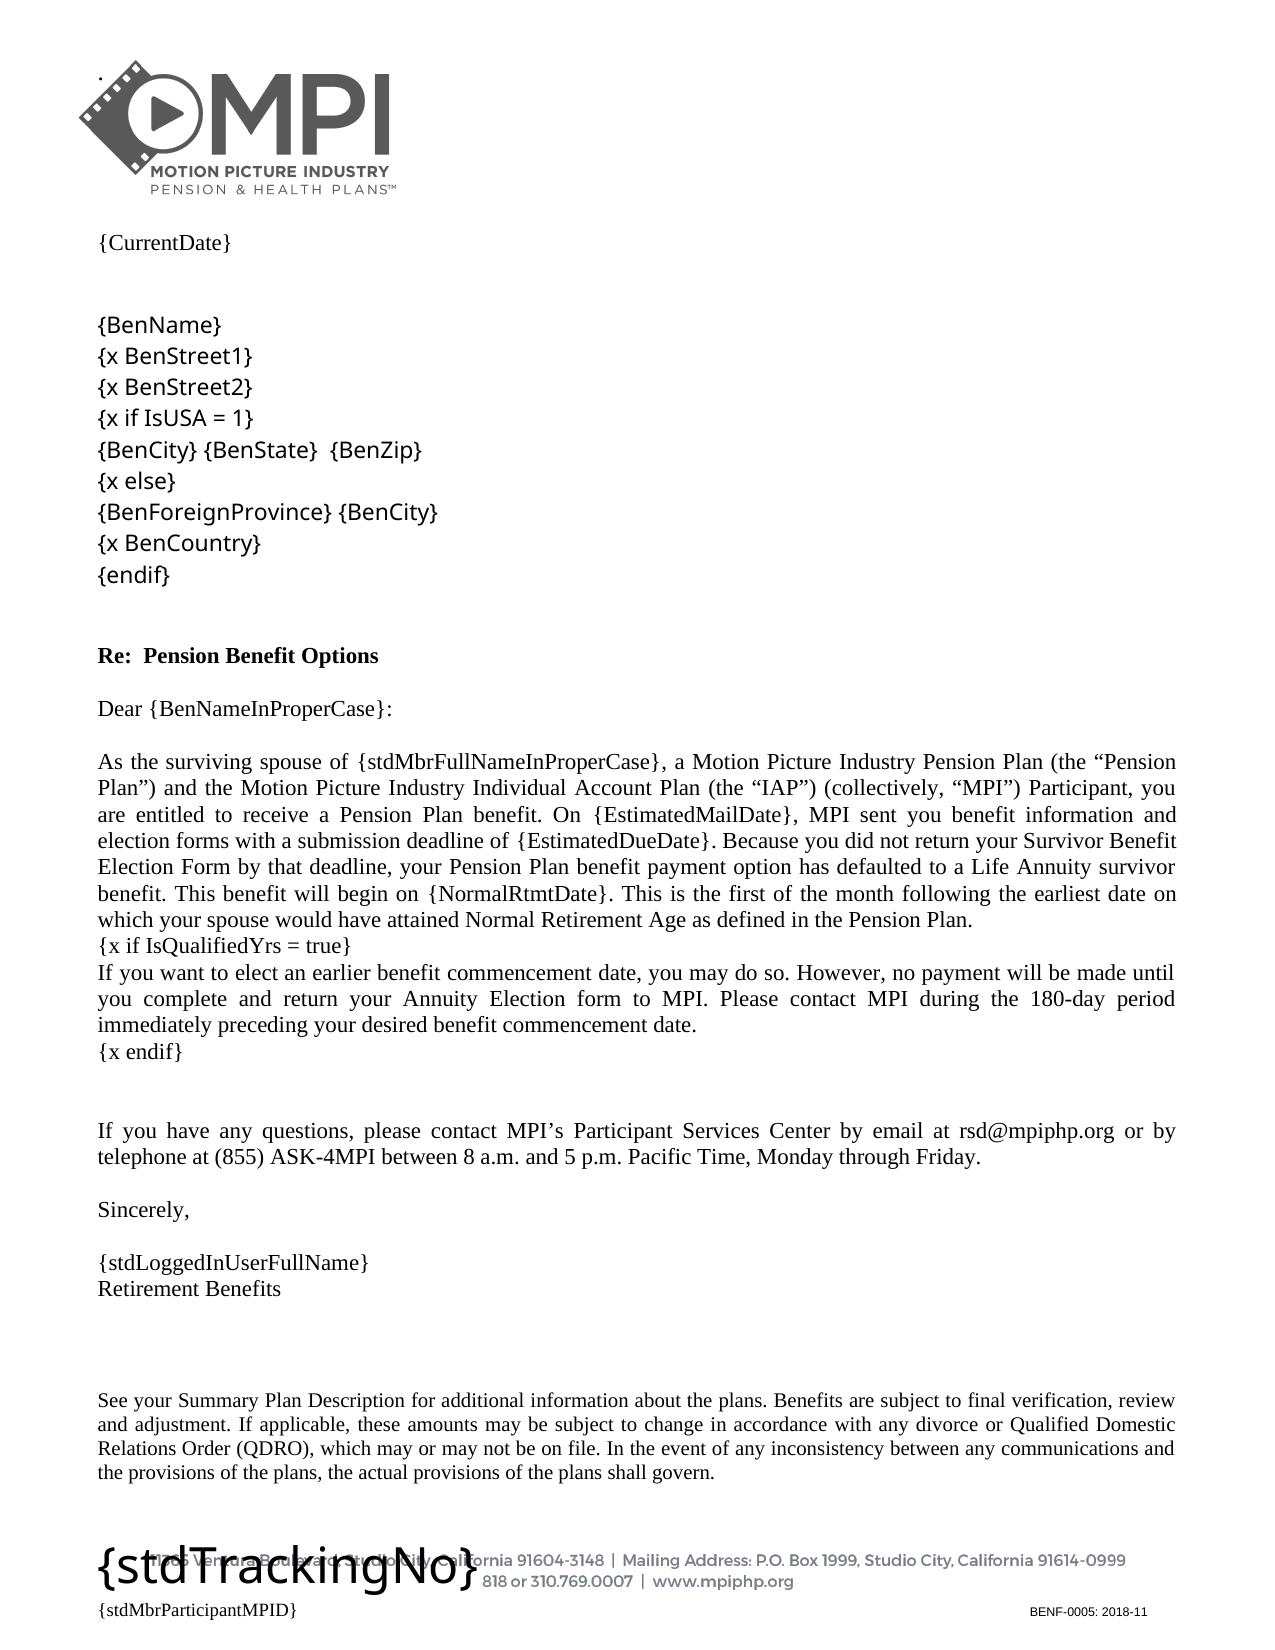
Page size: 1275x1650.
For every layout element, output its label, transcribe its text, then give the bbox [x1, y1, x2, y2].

text {BenName} [97, 308, 1177, 340]
text See your Summary Plan Description for additional information about the plans. Benefits are subject to final verification, review and adjustment. If applicable, these amounts may be subject to change in accordance with any divorce or Qualified Domestic Relations Order (QDRO), which may or may not be on file. In the event of any inconsistency between any communications and the provisions of the plans, the actual provisions of the plans shall govern. [97, 1388, 1177, 1484]
picture [0, 0, 1275, 195]
text If you want to elect an earlier benefit commencement date, you may do so. However, no payment will be made until you complete and return your Annuity Election form to MPI. Please contact MPI during the 180-day period immediately preceding your desired benefit commencement date. [97, 959, 1177, 1038]
text {BenCity} {BenState} {BenZip} [97, 433, 1177, 465]
text Re: Pension Benefit Options [97, 642, 1177, 669]
text {x BenCountry} [97, 527, 1177, 558]
text {x BenStreet2} [97, 371, 1177, 402]
text {x if IsUSA = 1} [97, 402, 1177, 433]
text Sincerely, [97, 1196, 1177, 1222]
text Retirement Benefits [97, 1275, 1177, 1301]
text Dear {BenNameInProperCase}: [97, 695, 1177, 722]
text {BenForeignProvince} {BenCity} [97, 496, 1177, 527]
text If you have any questions, please contact MPI’s Participant Services Center by email at rsd@mpiphp.org or by telephone at (855) ASK-4MPI between 8 a.m. and 5 p.m. Pacific Time, Monday through Friday. [97, 1117, 1177, 1169]
text {endif} [97, 558, 1177, 590]
picture [2, 1489, 1273, 1650]
text {x if IsQualifiedYrs = true} [97, 932, 1177, 959]
text {CurrentDate} [97, 229, 1177, 256]
text As the surviving spouse of {stdMbrFullNameInProperCase}, a Motion Picture Industry Pension Plan (the “Pension Plan”) and the Motion Picture Industry Individual Account Plan (the “IAP”) (collectively, “MPI”) Participant, you are entitled to receive a Pension Plan benefit. On {EstimatedMailDate}, MPI sent you benefit information and election forms with a submission deadline of {EstimatedDueDate}. Because you did not return your Survivor Benefit Election Form by that deadline, your Pension Plan benefit payment option has defaulted to a Life Annuity survivor benefit. This benefit will begin on {NormalRtmtDate}. This is the first of the month following the earliest date on which your spouse would have attained Normal Retirement Age as defined in the Pension Plan. [97, 748, 1177, 932]
text {x BenStreet1} [97, 340, 1177, 371]
text {x else} [97, 465, 1177, 496]
text {x endif} [97, 1038, 1177, 1064]
text {stdLoggedInUserFullName} [97, 1249, 1177, 1275]
